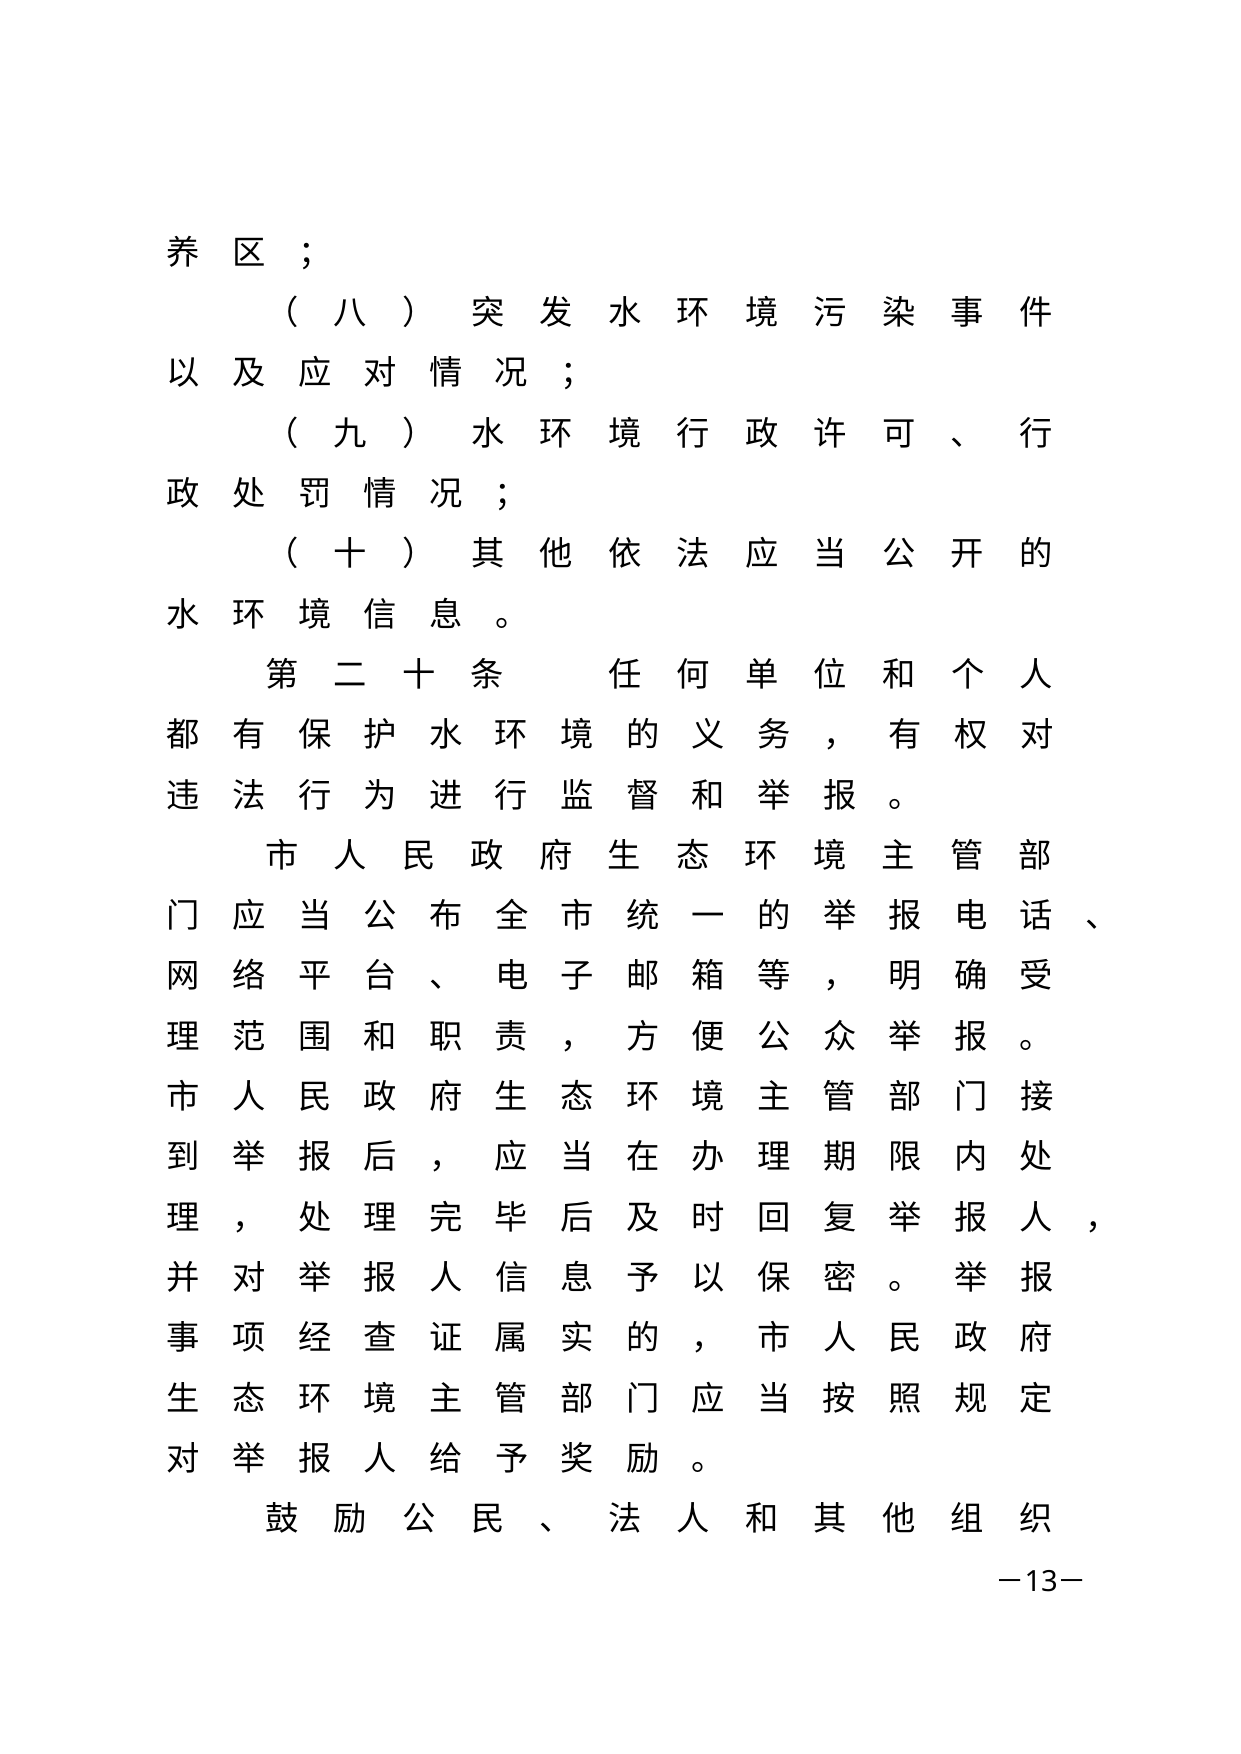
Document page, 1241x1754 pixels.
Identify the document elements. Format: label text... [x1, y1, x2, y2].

text （七）畜禽养殖禁养区、限养区； [167, 219, 1085, 280]
text 第二十条 任何单位和个人都有保护水环境的义务，有权对违法行为进行监督和举报。 [167, 642, 1085, 823]
text （八）突发水环境污染事件以及应对情况； [167, 280, 1085, 400]
text 鼓励公民、法人和其他组织通过捐赠、资助或者志愿服务等形式参与水环境保护活动，支持水环境保护公益事业。 [167, 1486, 1085, 1546]
text （十）其他依法应当公开的水环境信息。 [167, 521, 1085, 642]
text 市人民政府生态环境主管部门应当公布全市统一的举报电话、网络平台、电子邮箱等，明确受理范围和职责，方便公众举报。市人民政府生态环境主管部门接到举报后，应当在办理期限内处理，处理完毕后及时回复举报人，并对举报人信息予以保密。举报事项经查证属实的，市人民政府生态环境主管部门应当按照规定对举报人给予奖励。 [167, 823, 1085, 1486]
text （九）水环境行政许可、行政处罚情况； [167, 400, 1085, 521]
